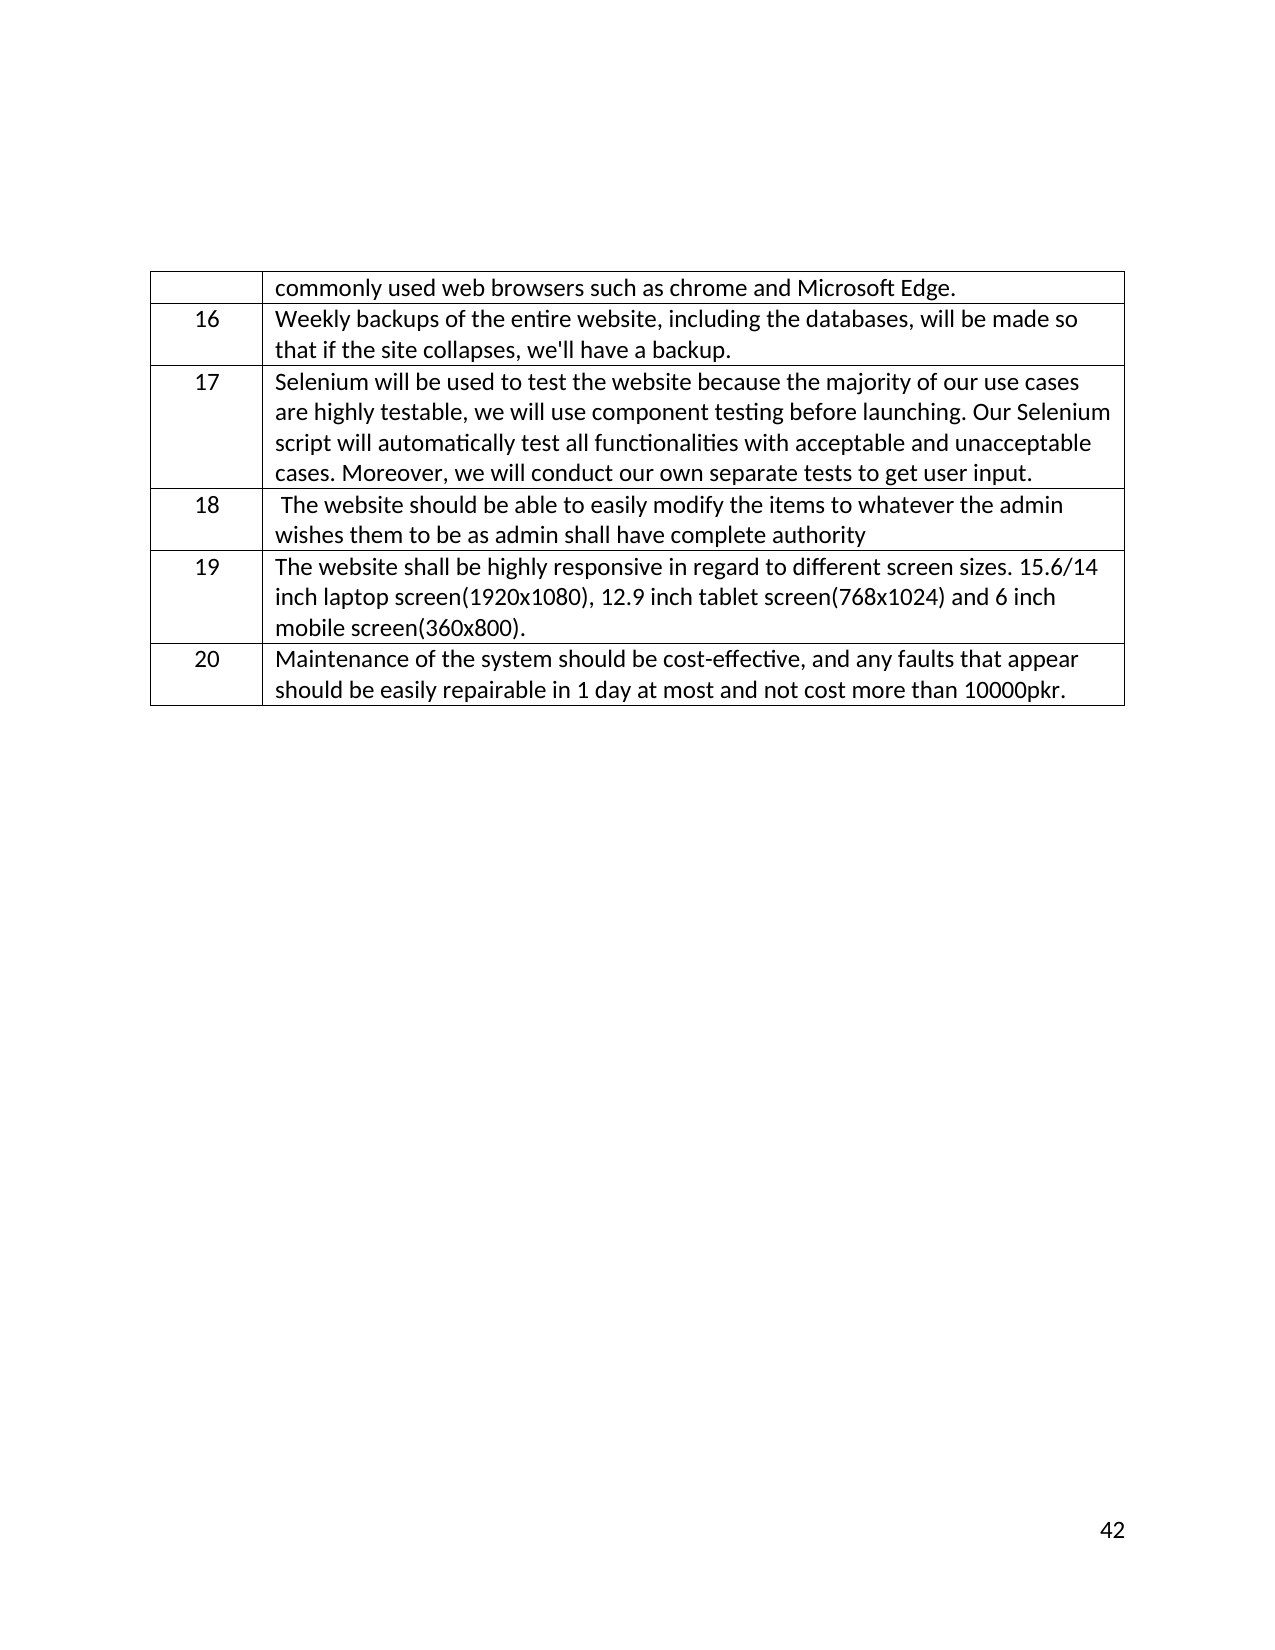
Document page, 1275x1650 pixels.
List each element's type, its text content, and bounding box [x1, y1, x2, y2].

table_cell Maintenance of the system should be cost-effective, and any faults that appear should be easily repairable in 1 day at most and not cost more than 10000pkr. [263, 644, 1124, 704]
table_cell The website should be able to easily modify the items to whatever the admin wishes them to be as admin shall have complete authority [263, 489, 1124, 550]
table_cell 18 [151, 489, 262, 550]
table_cell 17 [151, 366, 262, 488]
table_cell The website shall be highly responsive in regard to different screen sizes. 15.6/14 inch laptop screen(1920x1080), 12.9 inch tablet screen(768x1024) and 6 inch mobile screen(360x800). [263, 551, 1124, 642]
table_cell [263, 272, 1124, 302]
table_cell 15 [151, 272, 262, 302]
table_cell 19 [151, 551, 262, 642]
table_cell Selenium will be used to test the website because the majority of our use cases are highly testable, we will use component testing before launching. Our Selenium script will automatically test all functionalities with acceptable and unacceptable cases. Moreover, we will conduct our own separate tests to get user input. [263, 366, 1124, 488]
table_cell Weekly backups of the entire website, including the databases, will be made so that if the site collapses, we'll have a backup. [263, 304, 1124, 364]
table_cell 16 [151, 304, 262, 364]
table_cell 20 [151, 644, 262, 704]
